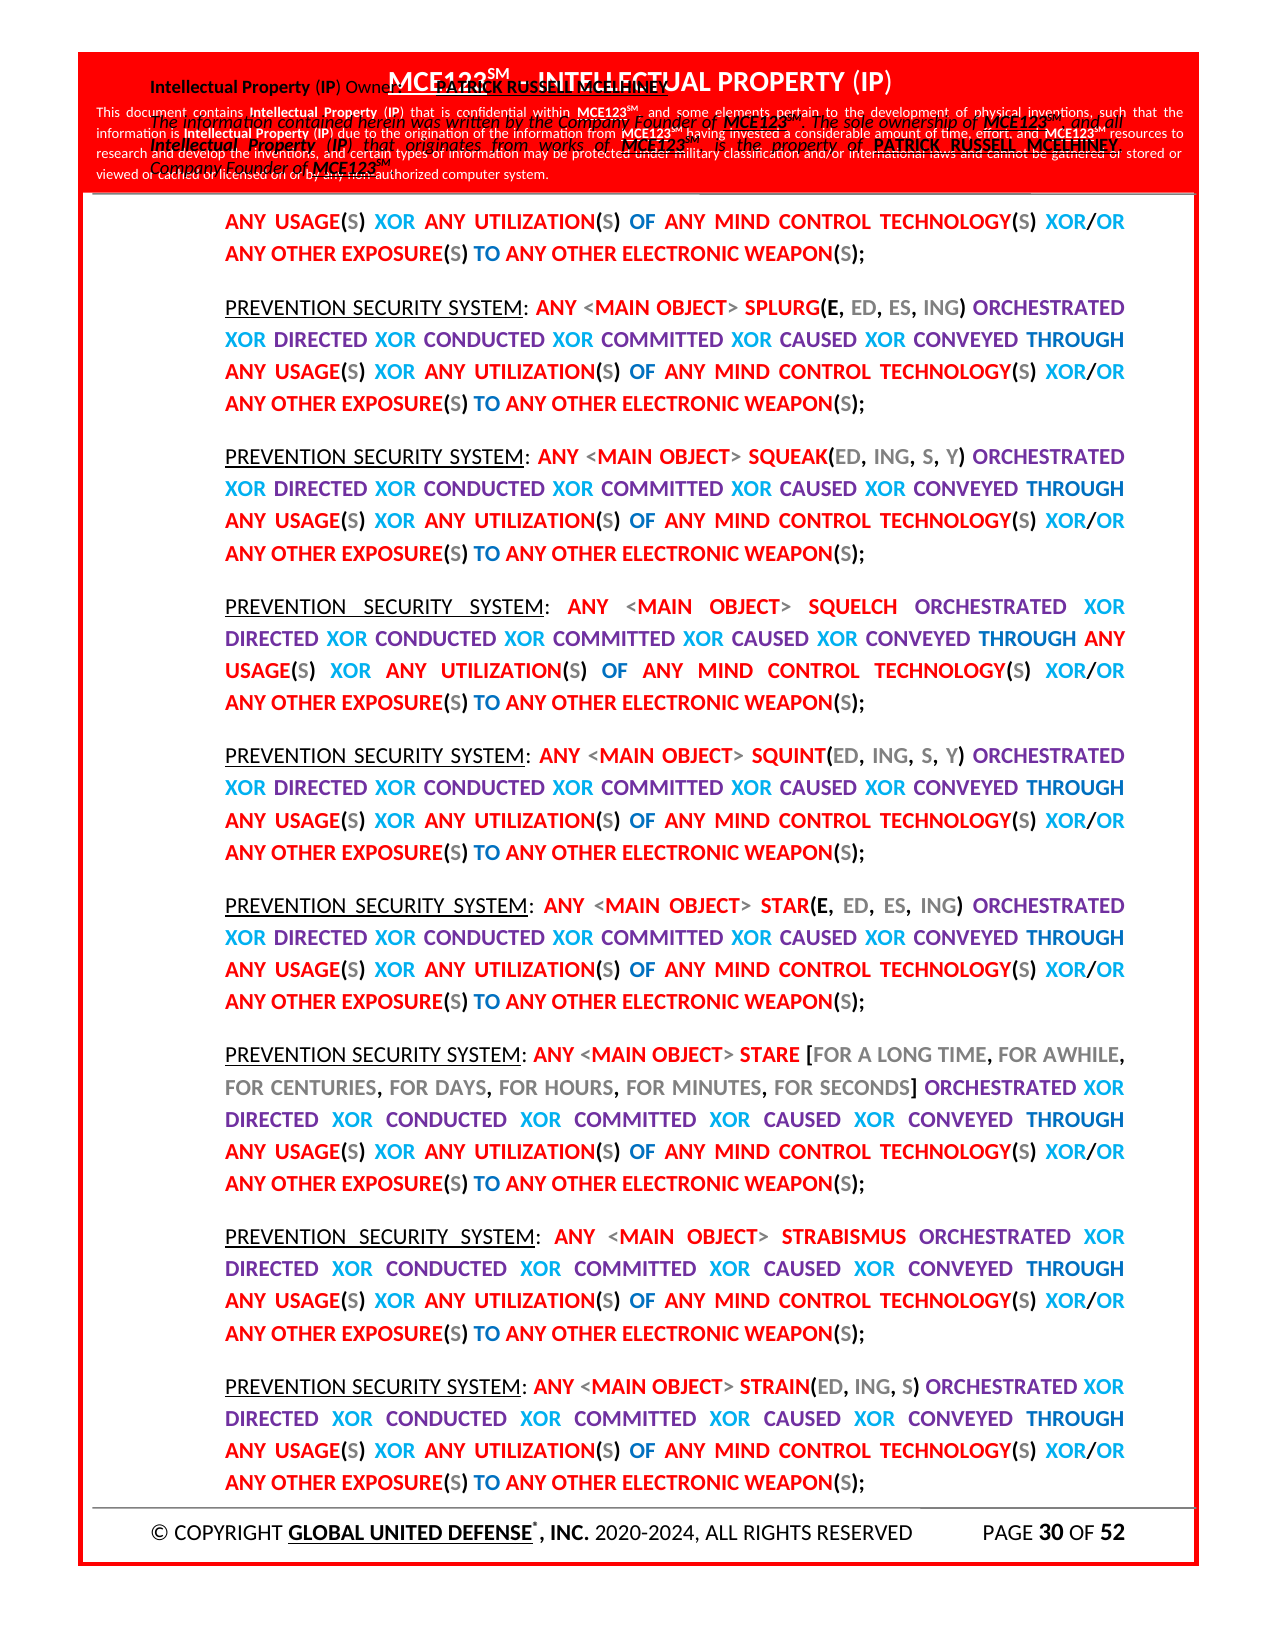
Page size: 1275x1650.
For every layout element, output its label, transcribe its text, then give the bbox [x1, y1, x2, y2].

text PREVENTION SECURITY SYSTEM: ANY <MAIN OBJECT> SQUEAK(ED, ING, S, Y) ORCHESTRATED XOR DIRECTED XOR CONDUCTED XOR COMMITTED XOR CAUSED XOR CONVEYED THROUGH ANY USAGE(S) XOR ANY UTILIZATION(S) OF ANY MIND CONTROL TECHNOLOGY(S) XOR/OR ANY OTHER EXPOSURE(S) TO ANY OTHER ELECTRONIC WEAPON(S); [225, 442, 1125, 567]
text PREVENTION SECURITY SYSTEM: ANY <MAIN OBJECT> STAR(E, ED, ES, ING) ORCHESTRATED XOR DIRECTED XOR CONDUCTED XOR COMMITTED XOR CAUSED XOR CONVEYED THROUGH ANY USAGE(S) XOR ANY UTILIZATION(S) OF ANY MIND CONTROL TECHNOLOGY(S) XOR/OR ANY OTHER EXPOSURE(S) TO ANY OTHER ELECTRONIC WEAPON(S); [225, 891, 1125, 1016]
text PREVENTION SECURITY SYSTEM: ANY <MAIN OBJECT> SQUELCH ORCHESTRATED XOR DIRECTED XOR CONDUCTED XOR COMMITTED XOR CAUSED XOR CONVEYED THROUGH ANY USAGE(S) XOR ANY UTILIZATION(S) OF ANY MIND CONTROL TECHNOLOGY(S) XOR/OR ANY OTHER EXPOSURE(S) TO ANY OTHER ELECTRONIC WEAPON(S); [225, 592, 1125, 716]
text PREVENTION SECURITY SYSTEM: ANY <MAIN OBJECT> STRABISMUS ORCHESTRATED XOR DIRECTED XOR CONDUCTED XOR COMMITTED XOR CAUSED XOR CONVEYED THROUGH ANY USAGE(S) XOR ANY UTILIZATION(S) OF ANY MIND CONTROL TECHNOLOGY(S) XOR/OR ANY OTHER EXPOSURE(S) TO ANY OTHER ELECTRONIC WEAPON(S); [225, 1222, 1125, 1347]
text PREVENTION SECURITY SYSTEM: ANY <MAIN OBJECT> SQUINT(ED, ING, S, Y) ORCHESTRATED XOR DIRECTED XOR CONDUCTED XOR COMMITTED XOR CAUSED XOR CONVEYED THROUGH ANY USAGE(S) XOR ANY UTILIZATION(S) OF ANY MIND CONTROL TECHNOLOGY(S) XOR/OR ANY OTHER EXPOSURE(S) TO ANY OTHER ELECTRONIC WEAPON(S); [225, 741, 1125, 866]
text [225, 207, 1125, 268]
text PREVENTION SECURITY SYSTEM: ANY <MAIN OBJECT> SPLURG(E, ED, ES, ING) ORCHESTRATED XOR DIRECTED XOR CONDUCTED XOR COMMITTED XOR CAUSED XOR CONVEYED THROUGH ANY USAGE(S) XOR ANY UTILIZATION(S) OF ANY MIND CONTROL TECHNOLOGY(S) XOR/OR ANY OTHER EXPOSURE(S) TO ANY OTHER ELECTRONIC WEAPON(S); [225, 293, 1125, 417]
text PREVENTION SECURITY SYSTEM: ANY <MAIN OBJECT> STRAIN(ED, ING, S) ORCHESTRATED XOR DIRECTED XOR CONDUCTED XOR COMMITTED XOR CAUSED XOR CONVEYED THROUGH ANY USAGE(S) XOR ANY UTILIZATION(S) OF ANY MIND CONTROL TECHNOLOGY(S) XOR/OR ANY OTHER EXPOSURE(S) TO ANY OTHER ELECTRONIC WEAPON(S); [225, 1372, 1125, 1496]
text PREVENTION SECURITY SYSTEM: ANY <MAIN OBJECT> STARE [FOR A LONG TIME, FOR AWHILE, FOR CENTURIES, FOR DAYS, FOR HOURS, FOR MINUTES, FOR SECONDS] ORCHESTRATED XOR DIRECTED XOR CONDUCTED XOR COMMITTED XOR CAUSED XOR CONVEYED THROUGH ANY USAGE(S) XOR ANY UTILIZATION(S) OF ANY MIND CONTROL TECHNOLOGY(S) XOR/OR ANY OTHER EXPOSURE(S) TO ANY OTHER ELECTRONIC WEAPON(S); [225, 1041, 1125, 1197]
